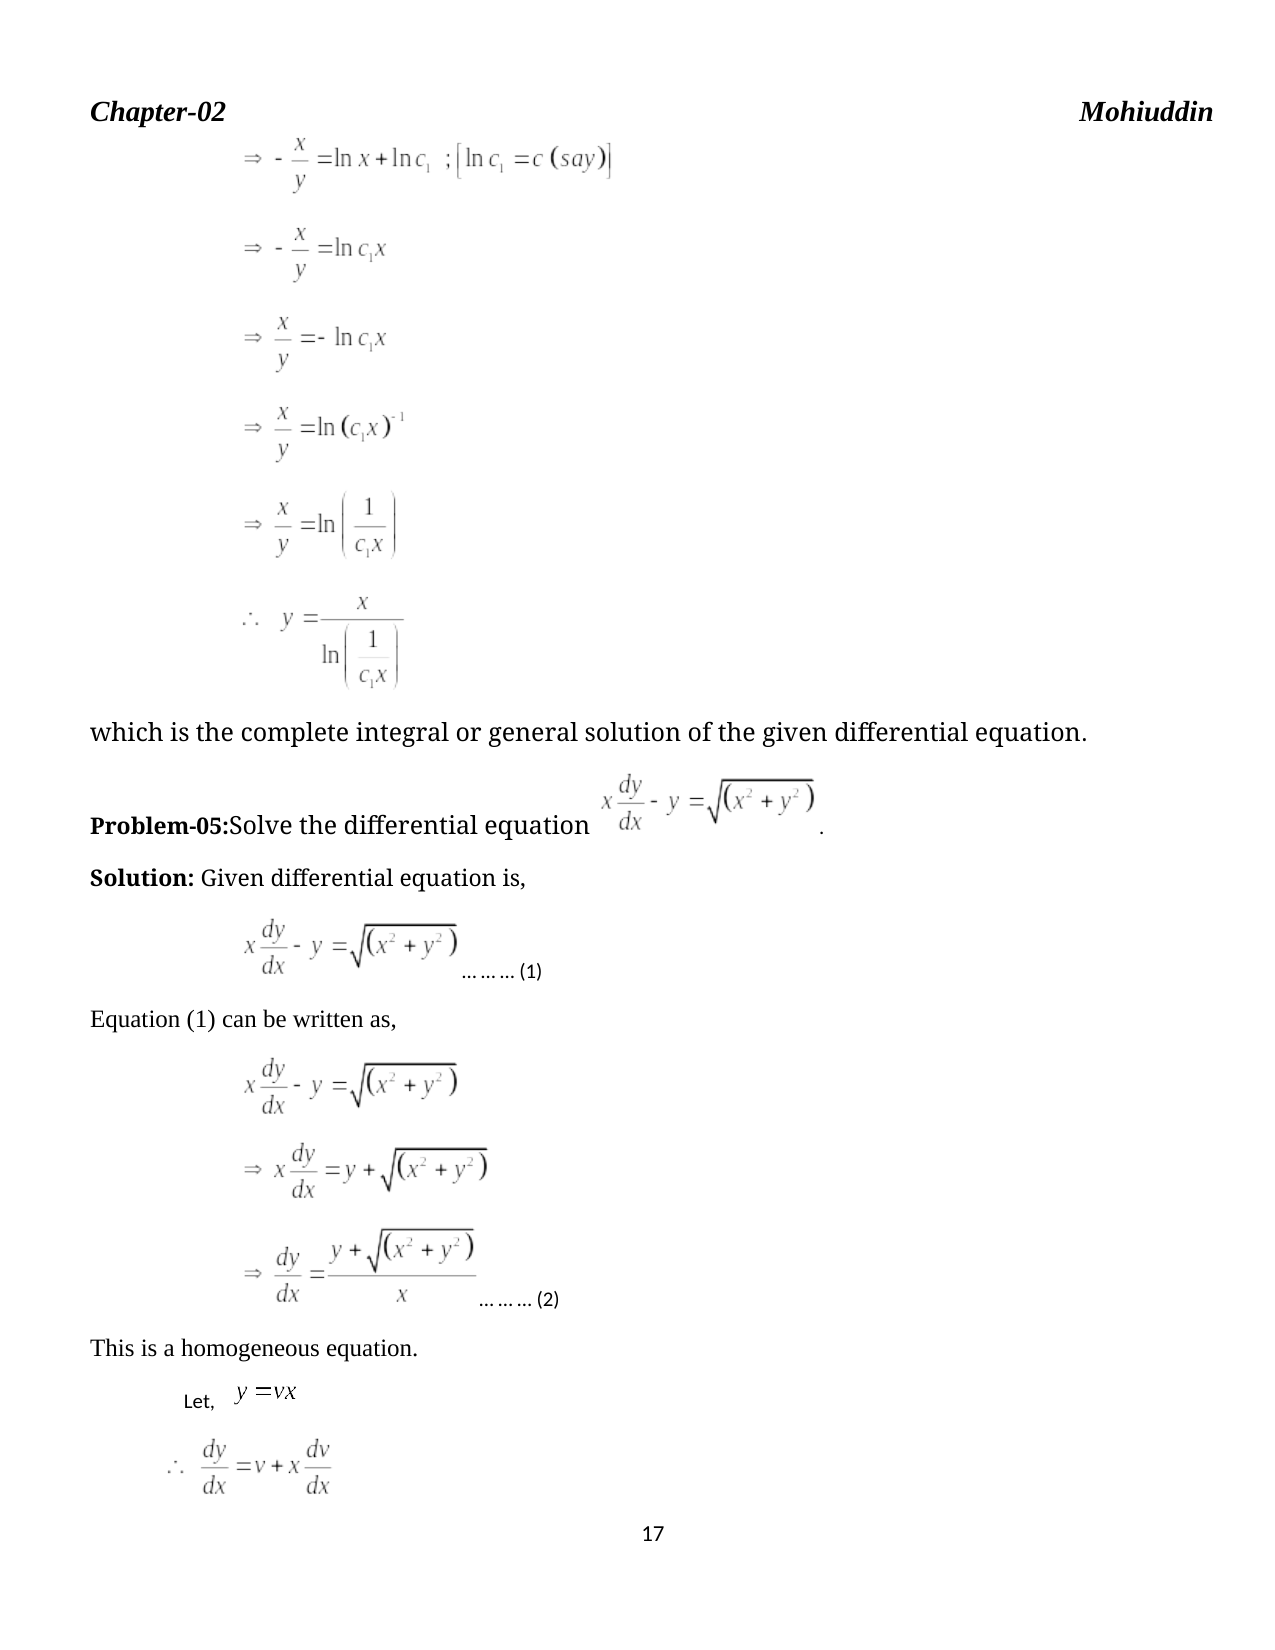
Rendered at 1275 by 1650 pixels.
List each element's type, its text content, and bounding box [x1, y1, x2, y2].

text Equation (1) can be written as, [90, 1004, 1215, 1033]
text Solution: Given differential equation is, [90, 862, 1215, 893]
text … … … (2) [165, 1224, 1215, 1312]
text which is the complete integral or general solution of the given differential equation. [90, 715, 1215, 749]
text Let, [90, 1382, 1215, 1414]
text This is a homogeneous equation. [90, 1333, 1215, 1361]
text … … … (1) [165, 914, 1215, 983]
text Problem-05:Solve the differential equation . [90, 770, 1215, 841]
